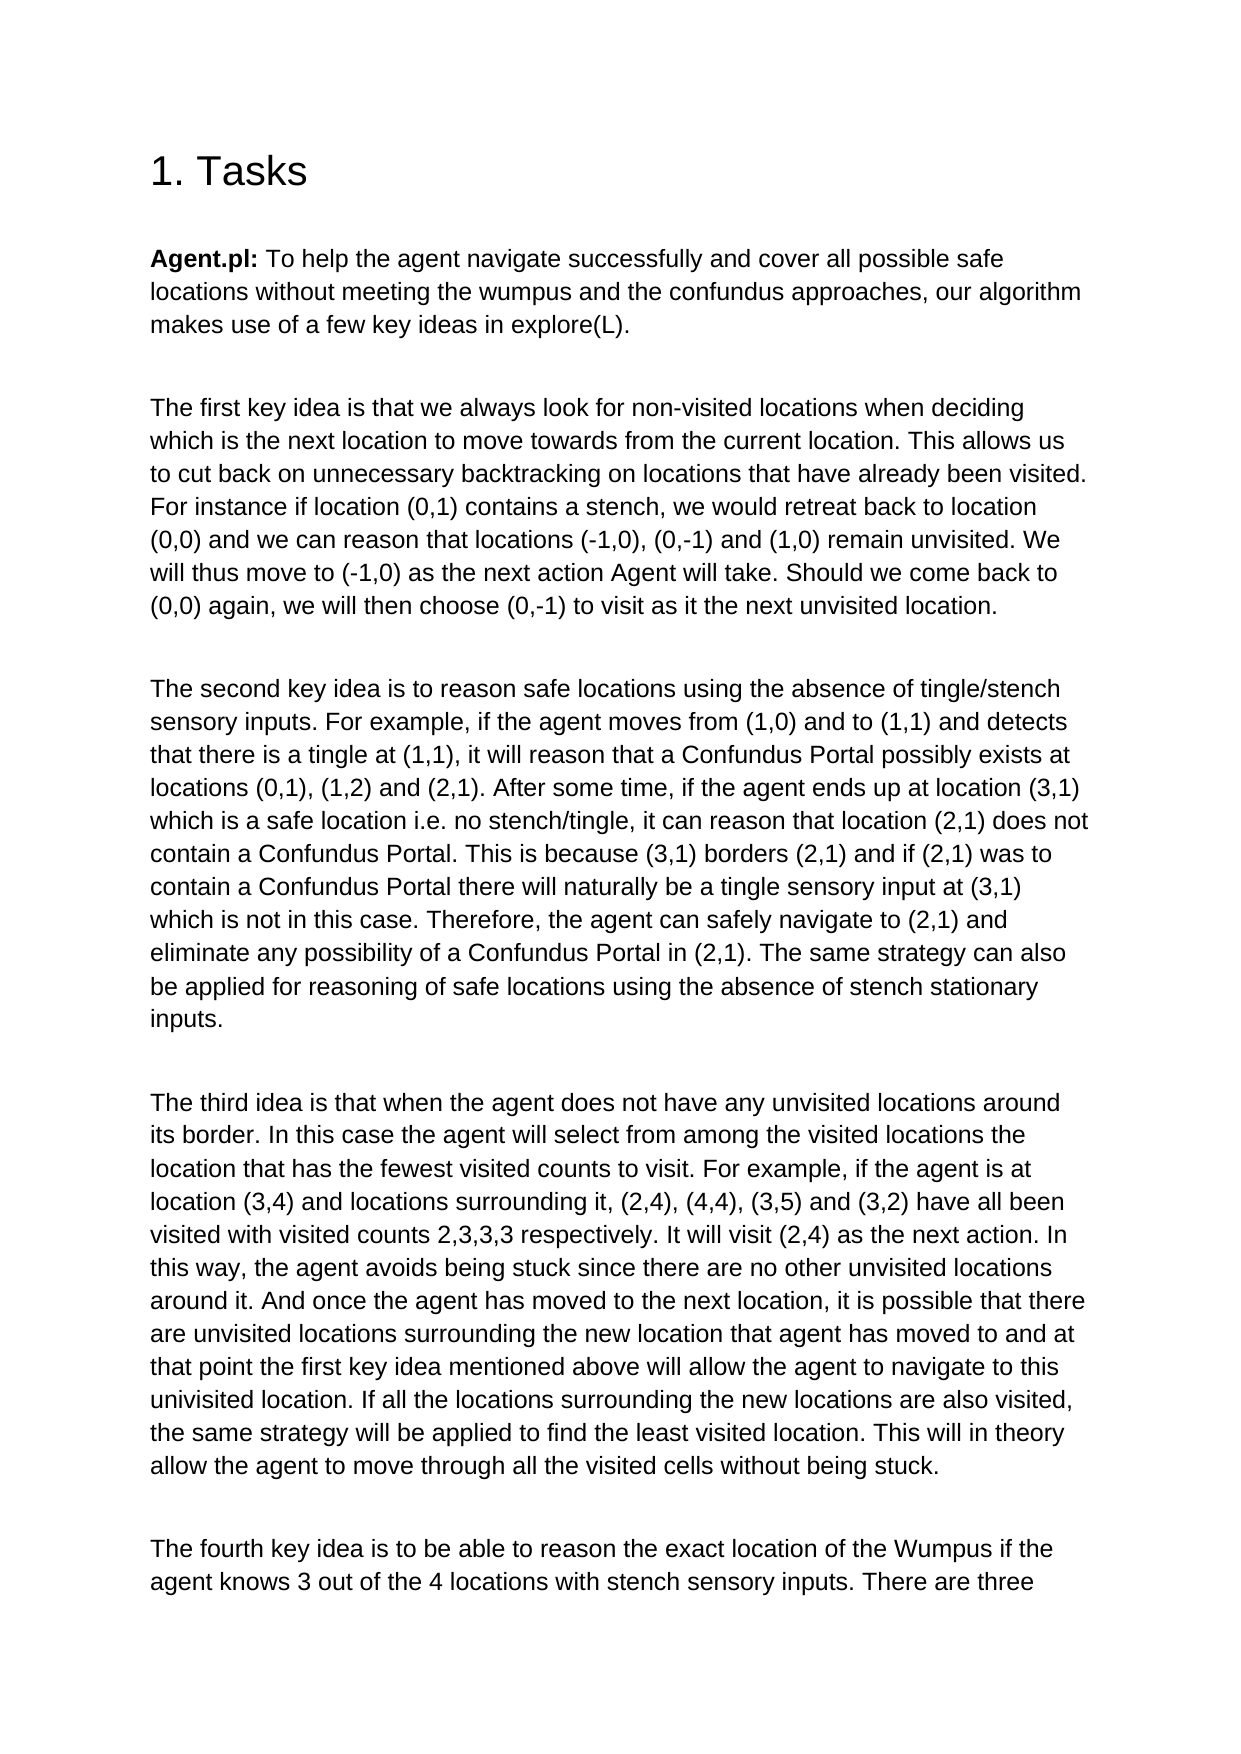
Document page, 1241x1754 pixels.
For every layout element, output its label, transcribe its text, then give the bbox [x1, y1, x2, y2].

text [150, 1534, 1090, 1596]
text The second key idea is to reason safe locations using the absence of tingle/stench sensory inputs. For example, if the agent moves from (1,0) and to (1,1) and detects that there is a tingle at (1,1), it will reason that a Confundus Portal possibly exists at locations (0,1), (1,2) and (2,1). After some time, if the agent ends up at location (3,1) which is a safe location i.e. no stench/tingle, it can reason that location (2,1) does not contain a Confundus Portal. This is because (3,1) borders (2,1) and if (2,1) was to contain a Confundus Portal there will naturally be a tingle sensory input at (3,1) which is not in this case. Therefore, the agent can safely navigate to (2,1) and eliminate any possibility of a Confundus Portal in (2,1). The same strategy can also be applied for reasoning of safe locations using the absence of stench stationary inputs. [150, 674, 1090, 1033]
text Agent.pl: To help the agent navigate successfully and cover all possible safe locations without meeting the wumpus and the confundus approaches, our algorithm makes use of a few key ideas in explore(L). [150, 244, 1090, 339]
text The first key idea is that we always look for non-visited locations when deciding which is the next location to move towards from the current location. This allows us to cut back on unnecessary backtracking on locations that have already been visited. For instance if location (0,1) contains a stench, we would retreat back to location (0,0) and we can reason that locations (-1,0), (0,-1) and (1,0) remain unvisited. We will thus move to (-1,0) as the next action Agent will take. Should we come back to (0,0) again, we will then choose (0,-1) to visit as it the next unvisited location. [150, 393, 1090, 620]
subtitle 1. Tasks [150, 150, 1086, 194]
text The third idea is that when the agent does not have any unvisited locations around its border. In this case the agent will select from among the visited locations the location that has the fewest visited counts to visit. For example, if the agent is at location (3,4) and locations surrounding it, (2,4), (4,4), (3,5) and (3,2) have all been visited with visited counts 2,3,3,3 respectively. It will visit (2,4) as the next action. In this way, the agent avoids being stuck since there are no other unvisited locations around it. And once the agent has moved to the next location, it is possible that there are unvisited locations surrounding the new location that agent has moved to and at that point the first key idea mentioned above will allow the agent to navigate to this univisited location. If all the locations surrounding the new locations are also visited, the same strategy will be applied to find the least visited location. This will in theory allow the agent to move through all the visited cells without being stuck. [150, 1087, 1090, 1479]
